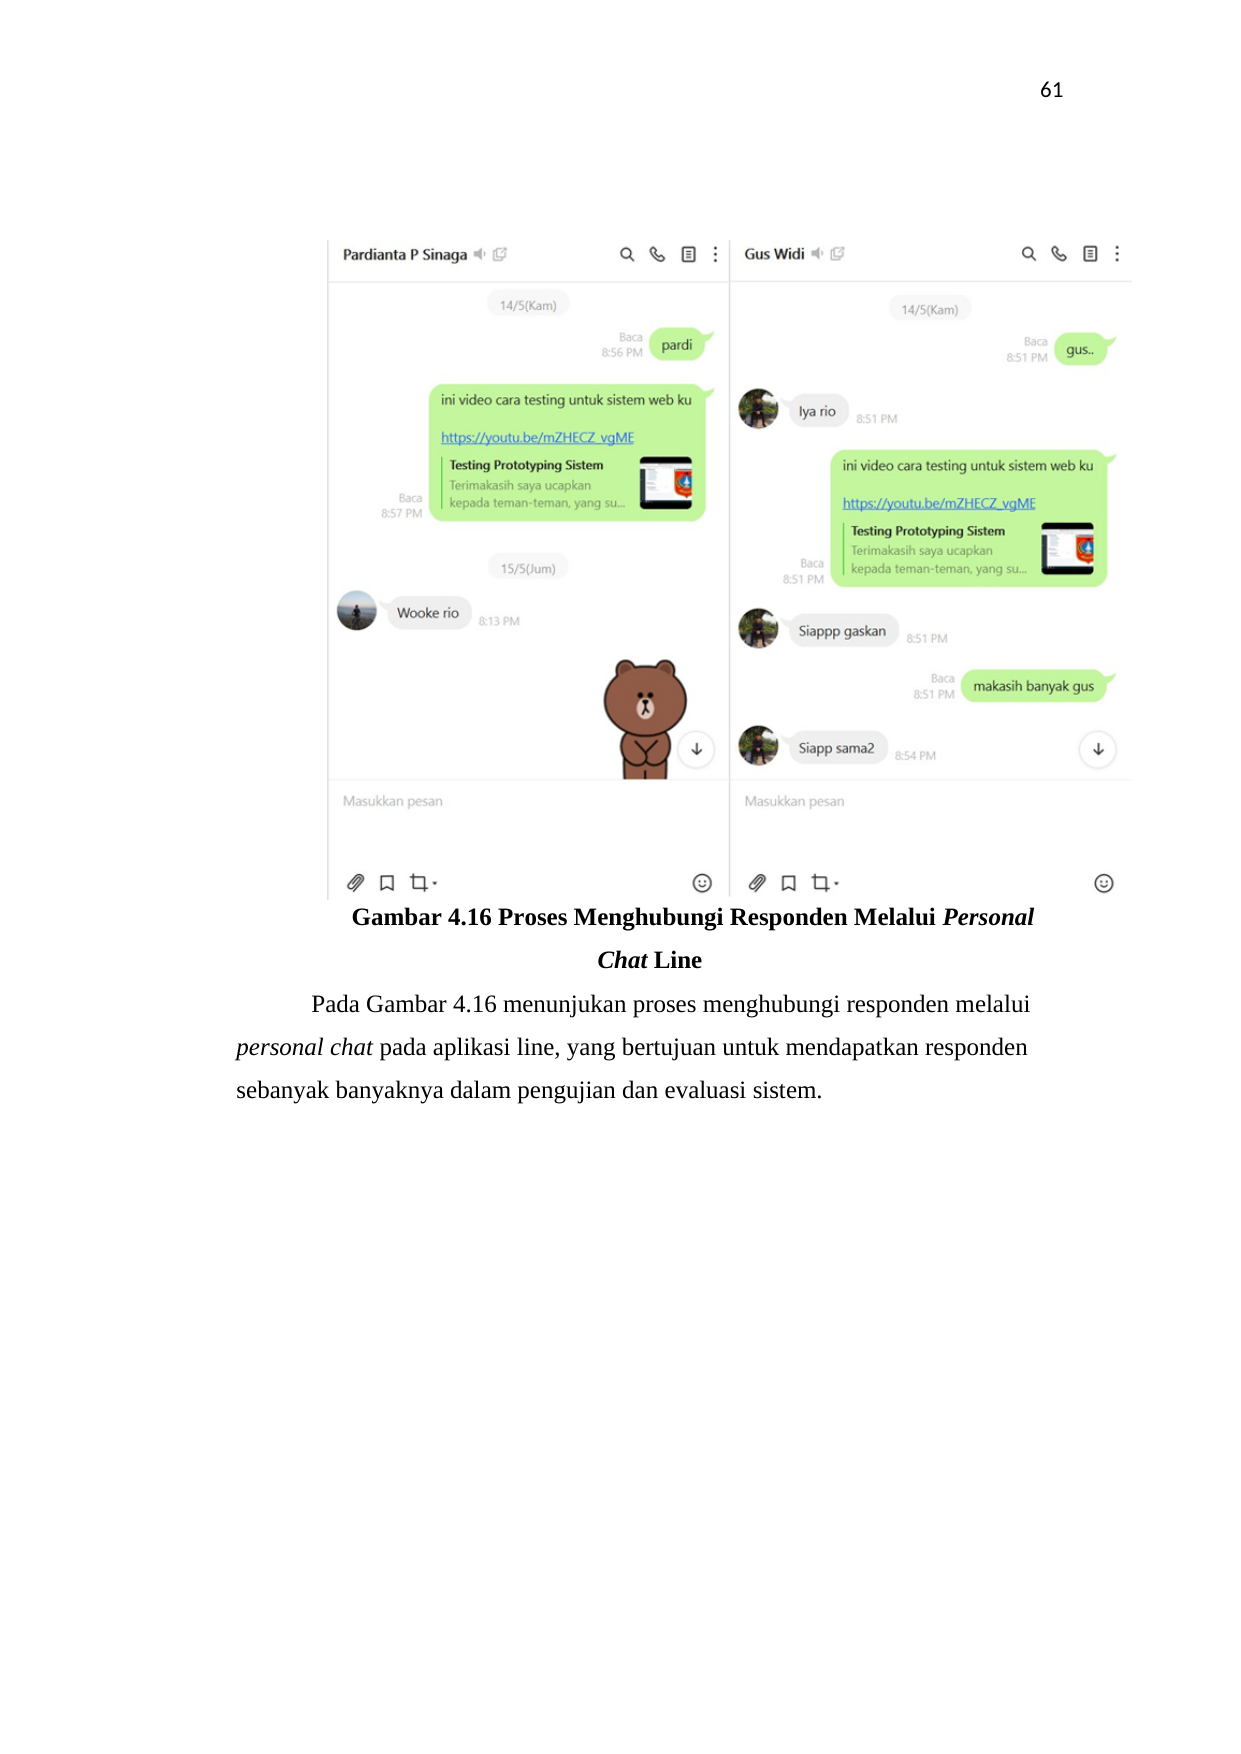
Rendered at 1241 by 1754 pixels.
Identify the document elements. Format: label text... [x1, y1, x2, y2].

list Pada Gambar 4.16 menunjukan proses menghubungi responden melalui personal chat pada aplikasi line, yang bertujuan untuk mendapatkan responden sebanyak banyaknya dalam pengujian dan evaluasi sistem. [236, 989, 1063, 1104]
list Gambar 4.16 Proses Menghubungi Responden Melalui Personal Chat Line [236, 902, 1063, 974]
picture [325, 236, 1137, 903]
